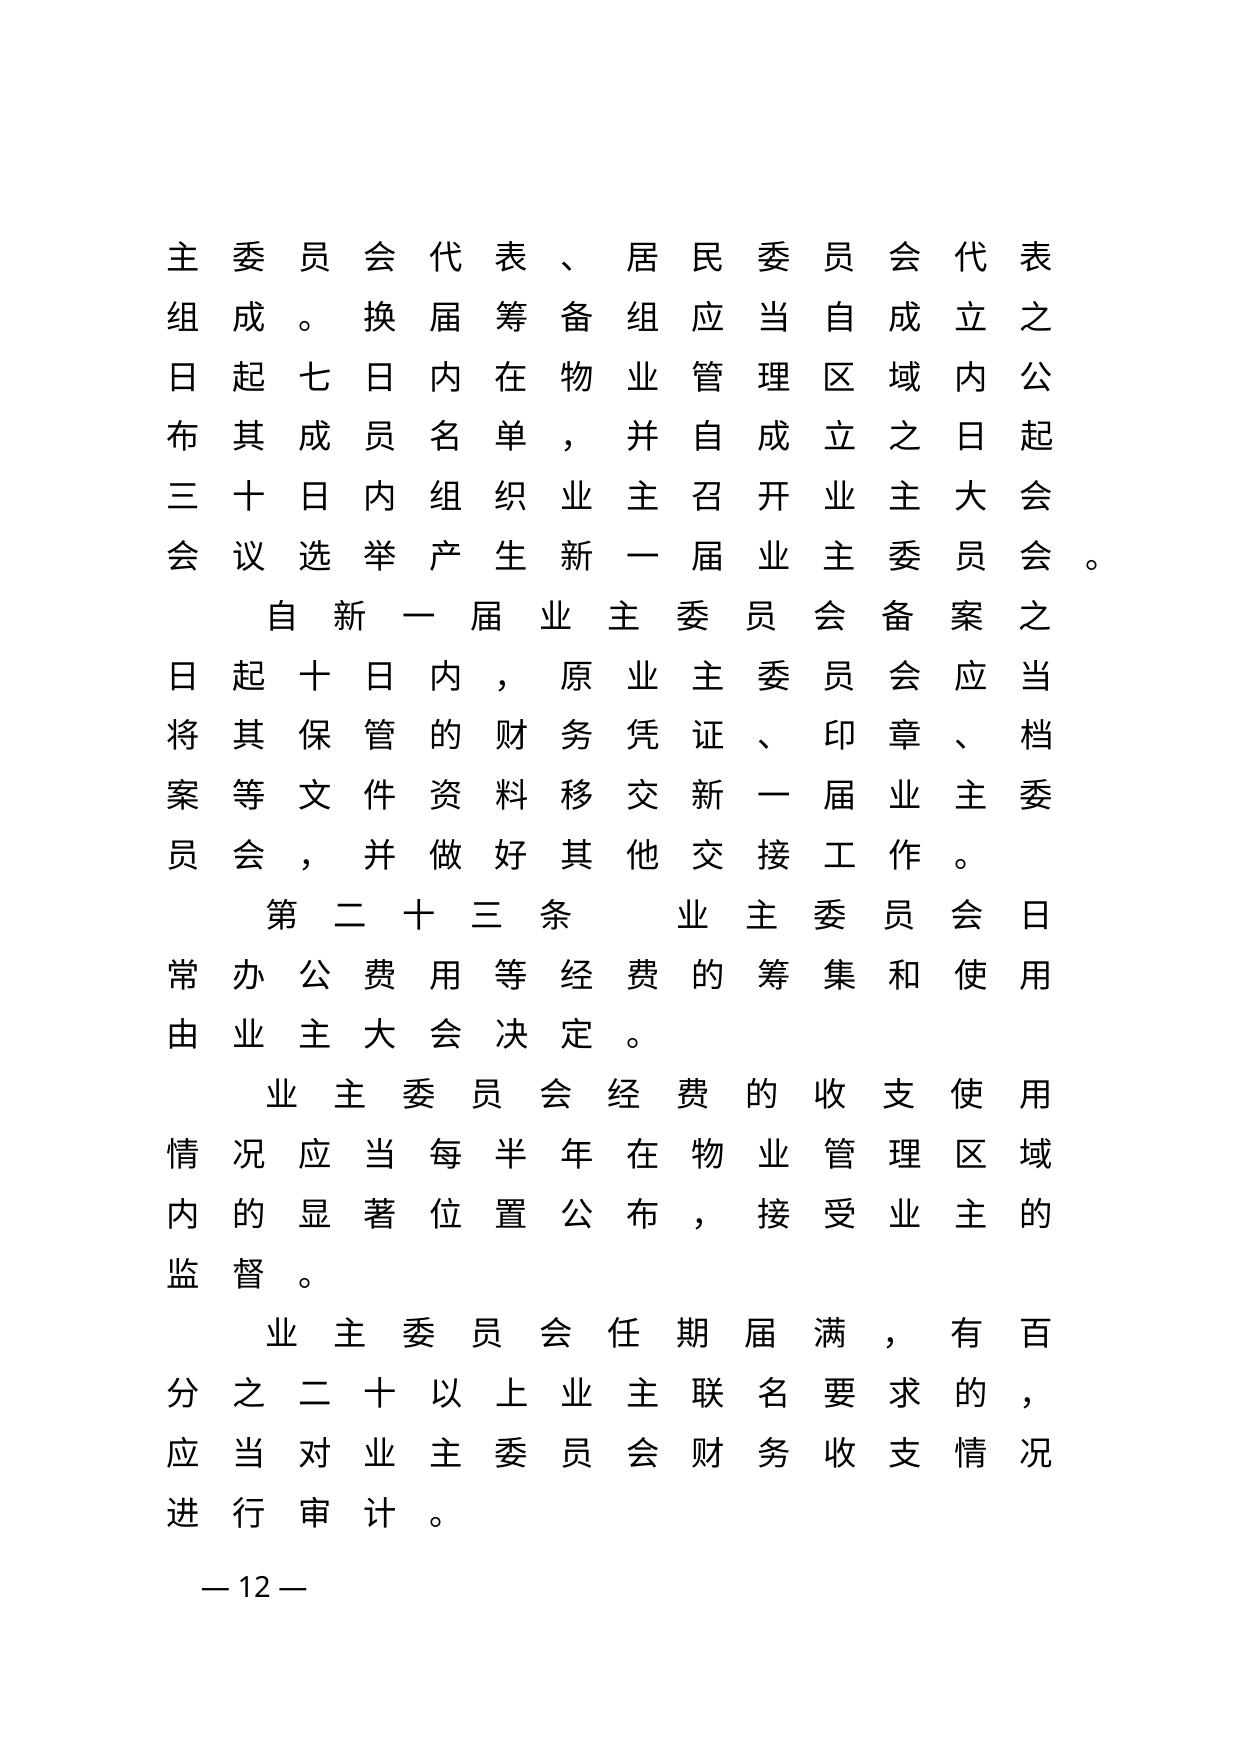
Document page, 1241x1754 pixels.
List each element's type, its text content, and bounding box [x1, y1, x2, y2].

text 业主委员会任期届满，有百分之二十以上业主联名要求的，应当对业主委员会财务收支情况进行审计。 [167, 1301, 1085, 1541]
text 第二十三条 业主委员会日常办公费用等经费的筹集和使用由业主大会决定。 [167, 883, 1085, 1062]
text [167, 225, 1085, 584]
text 自新一届业主委员会备案之日起十日内，原业主委员会应当将其保管的财务凭证、印章、档案等文件资料移交新一届业主委员会，并做好其他交接工作。 [167, 584, 1085, 883]
text 业主委员会经费的收支使用情况应当每半年在物业管理区域内的显著位置公布，接受业主的监督。 [167, 1062, 1085, 1301]
